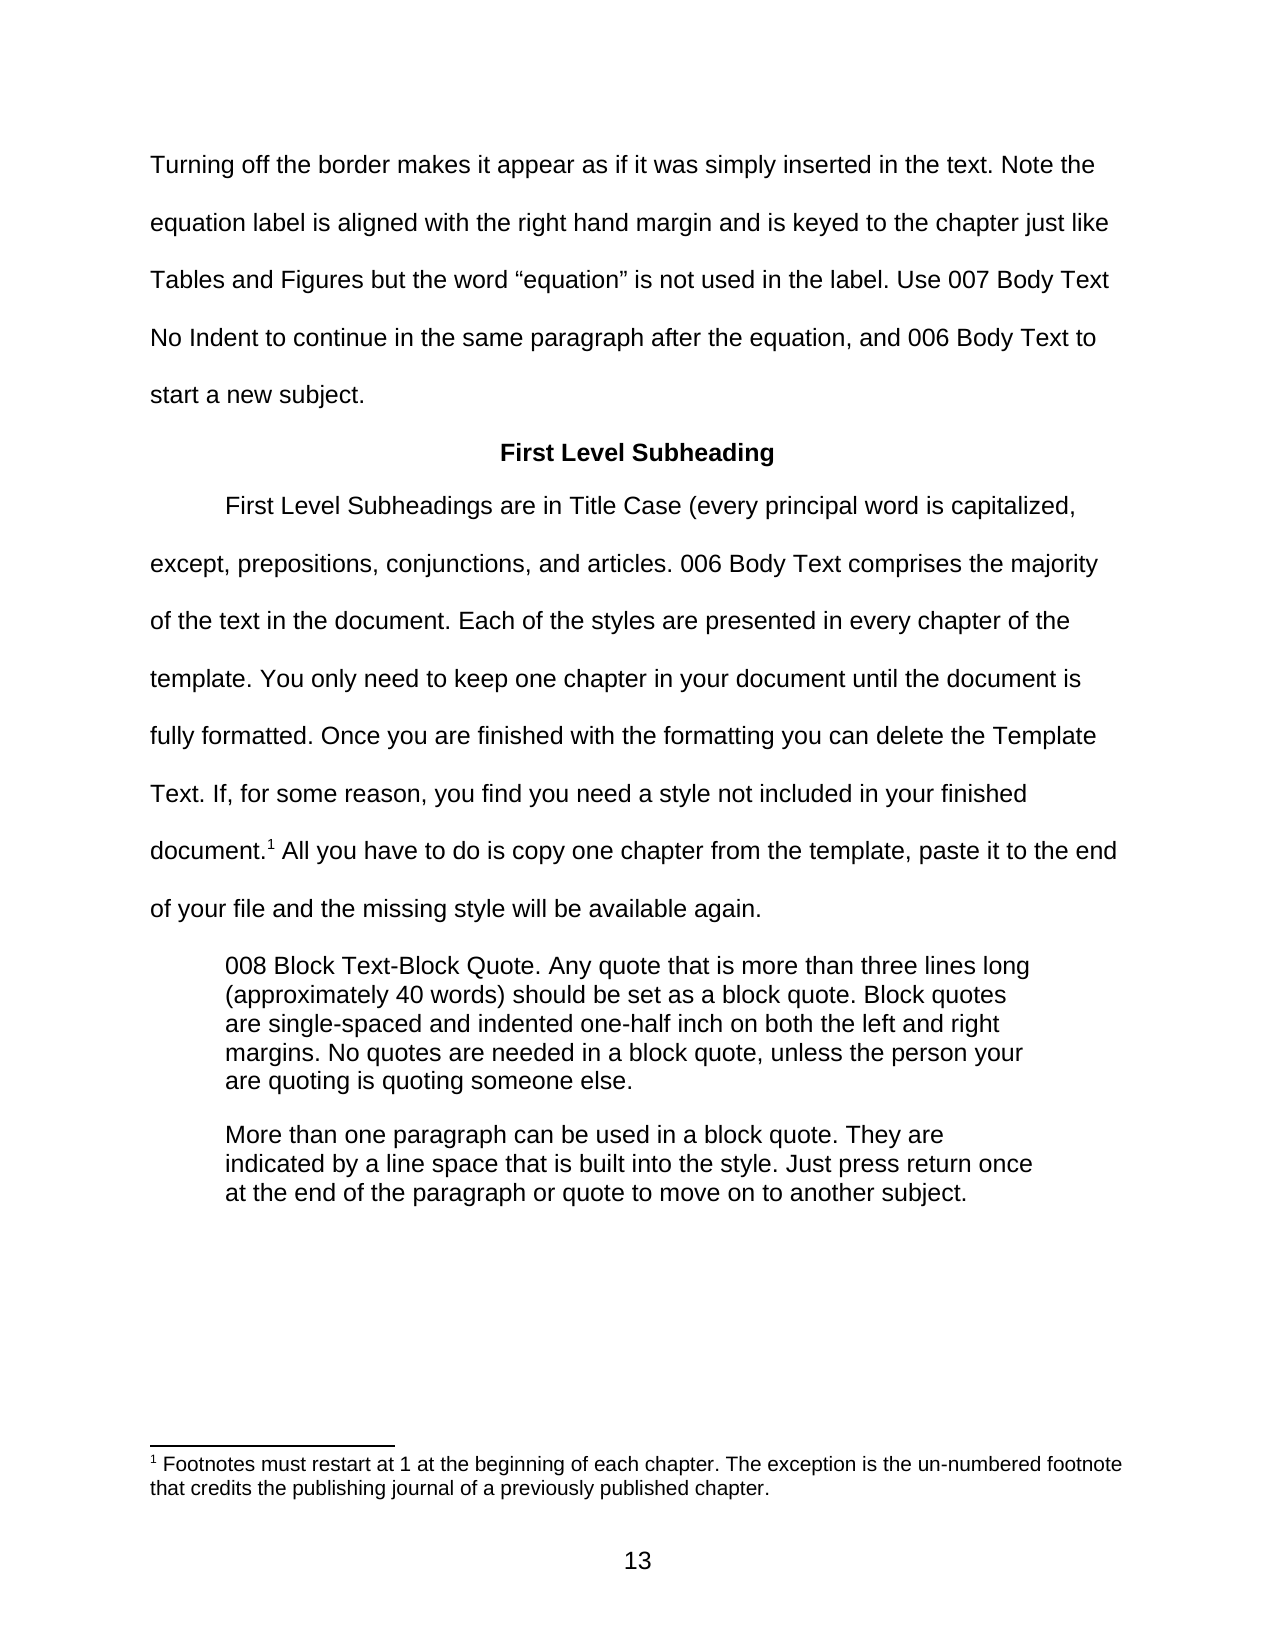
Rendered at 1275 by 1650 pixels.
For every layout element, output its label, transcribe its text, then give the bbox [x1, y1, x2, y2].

text First Level Subheadings are in Title Case (every principal word is capitalized, except, prepositions, conjunctions, and articles. 006 Body Text comprises the majority of the text in the document. Each of the styles are presented in every chapter of the template. You only need to keep one chapter in your document until the document is fully formatted. Once you are finished with the formatting you can delete the Template Text. If, for some reason, you find you need a style not included in your finished document. All you have to do is copy one chapter from the template, paste it to the end of your file and the missing style will be available again. [150, 491, 1125, 922]
text Turning off the border makes it appear as if it was simply inserted in the text. Note the equation label is aligned with the right hand margin and is keyed to the chapter just like Tables and Figures but the word “equation” is not used in the label. Use 007 Body Text No Indent to continue in the same paragraph after the equation, and 006 Body Text to start a new subject. [150, 150, 1125, 409]
subtitle First Level Subheading [150, 437, 1125, 466]
text More than one paragraph can be used in a block quote. They are indicated by a line space that is built into the style. Just press return once at the end of the paragraph or quote to move on to another subject. [225, 1120, 1050, 1206]
text 008 Block Text-Block Quote. Any quote that is more than three lines long (approximately 40 words) should be set as a block quote. Block quotes are single-spaced and indented one-half inch on both the left and right margins. No quotes are needed in a block quote, unless the person your are quoting is quoting someone else. [225, 951, 1050, 1095]
